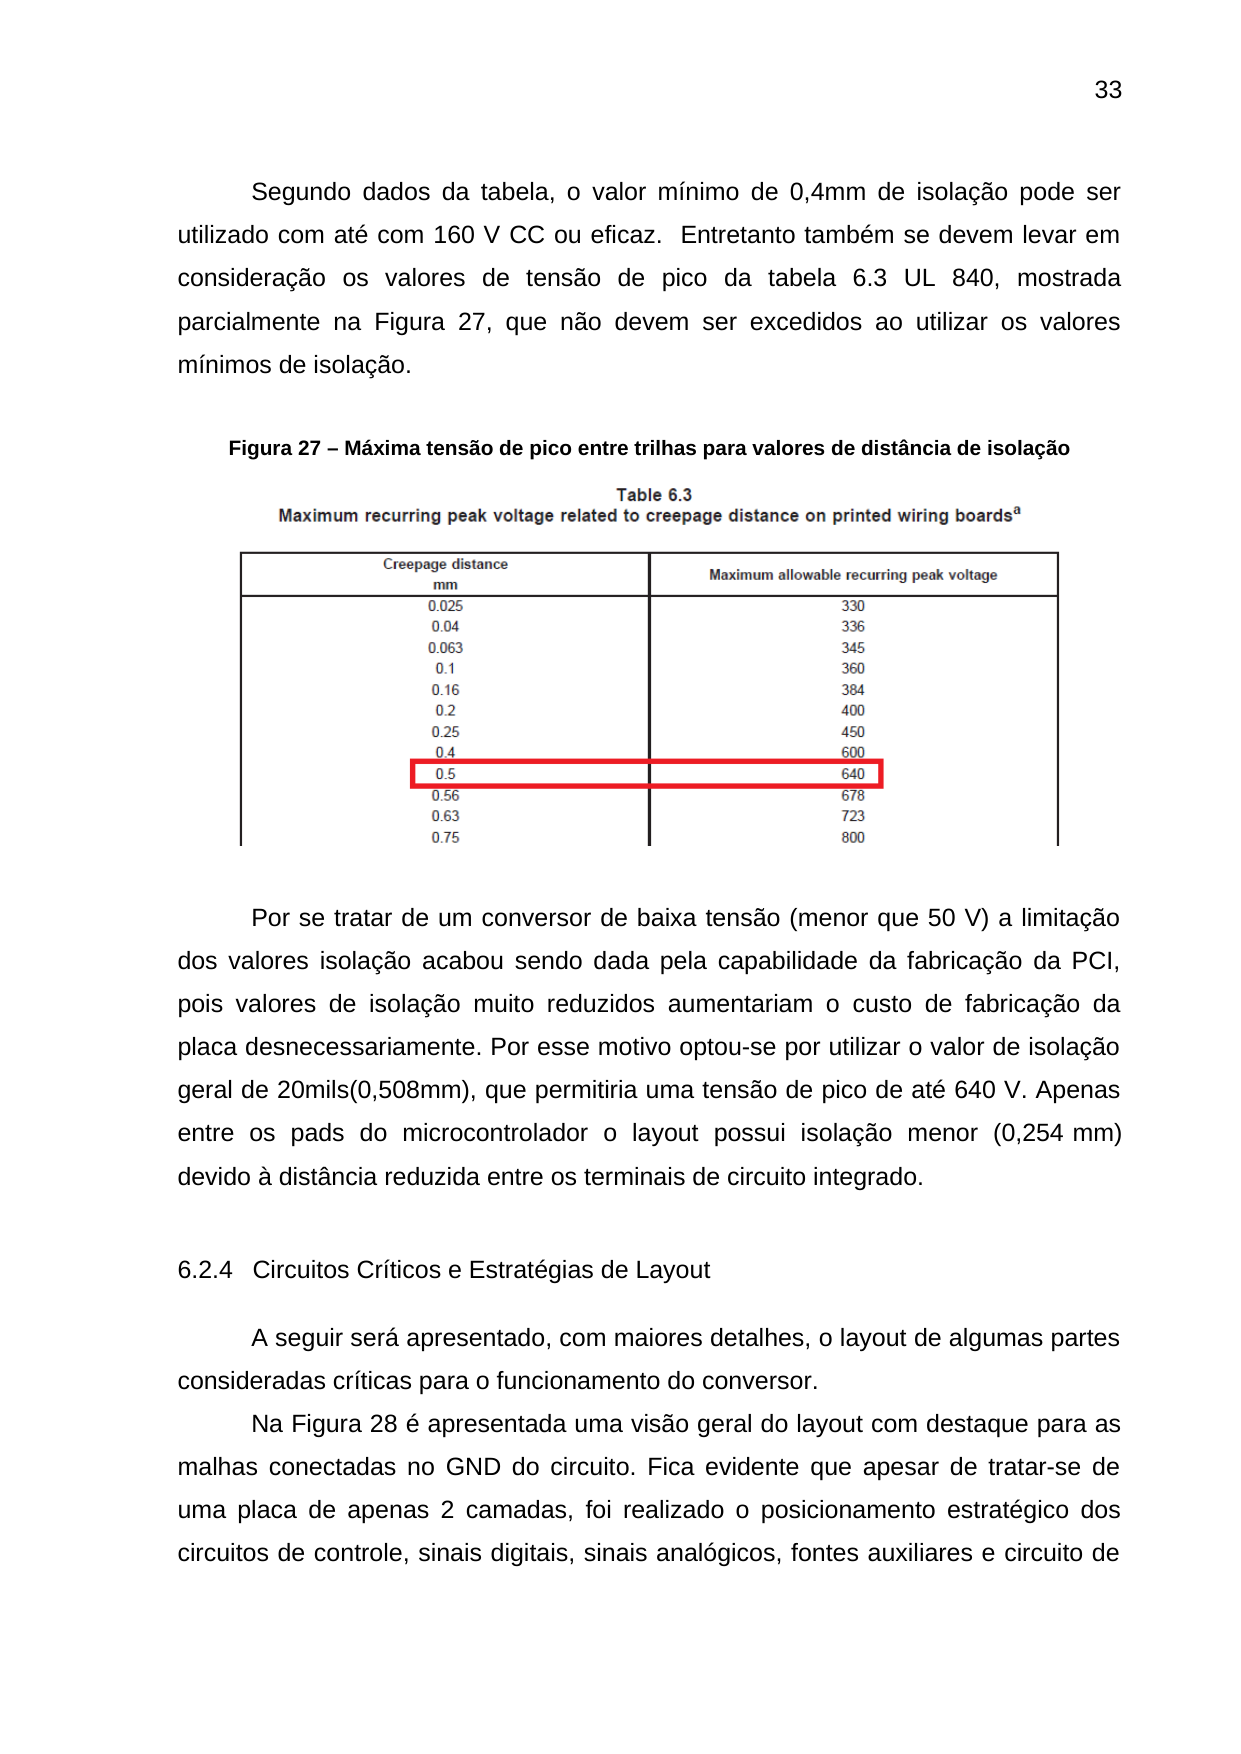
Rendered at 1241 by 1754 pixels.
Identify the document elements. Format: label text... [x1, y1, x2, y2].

picture [227, 471, 1072, 846]
text A seguir será apresentado, com maiores detalhes, o layout de algumas partes consideradas críticas para o funcionamento do conversor. [177, 1323, 1122, 1395]
subtitle Circuitos Críticos e Estratégias de Layout [177, 1255, 1122, 1283]
text Segundo dados da tabela, o valor mínimo de 0,4mm de isolação pode ser utilizado com até com 160 V CC ou eficaz. Entretanto também se devem levar em consideração os valores de tensão de pico da tabela 6.3 UL 840, mostrada parcialmente na Figura 27, que não devem ser excedidos ao utilizar os valores mínimos de isolação. [177, 177, 1122, 378]
text Por se tratar de um conversor de baixa tensão (menor que 50 V) a limitação dos valores isolação acabou sendo dada pela capabilidade da fabricação da PCI, pois valores de isolação muito reduzidos aumentariam o custo de fabricação da placa desnecessariamente. Por esse motivo optou-se por utilizar o valor de isolação geral de 20mils(0,508mm), que permitiria uma tensão de pico de até 640 V. Apenas entre os pads do microcontrolador o layout possui isolação menor (0,254 mm) devido à distância reduzida entre os terminais de circuito integrado. [177, 903, 1122, 1190]
